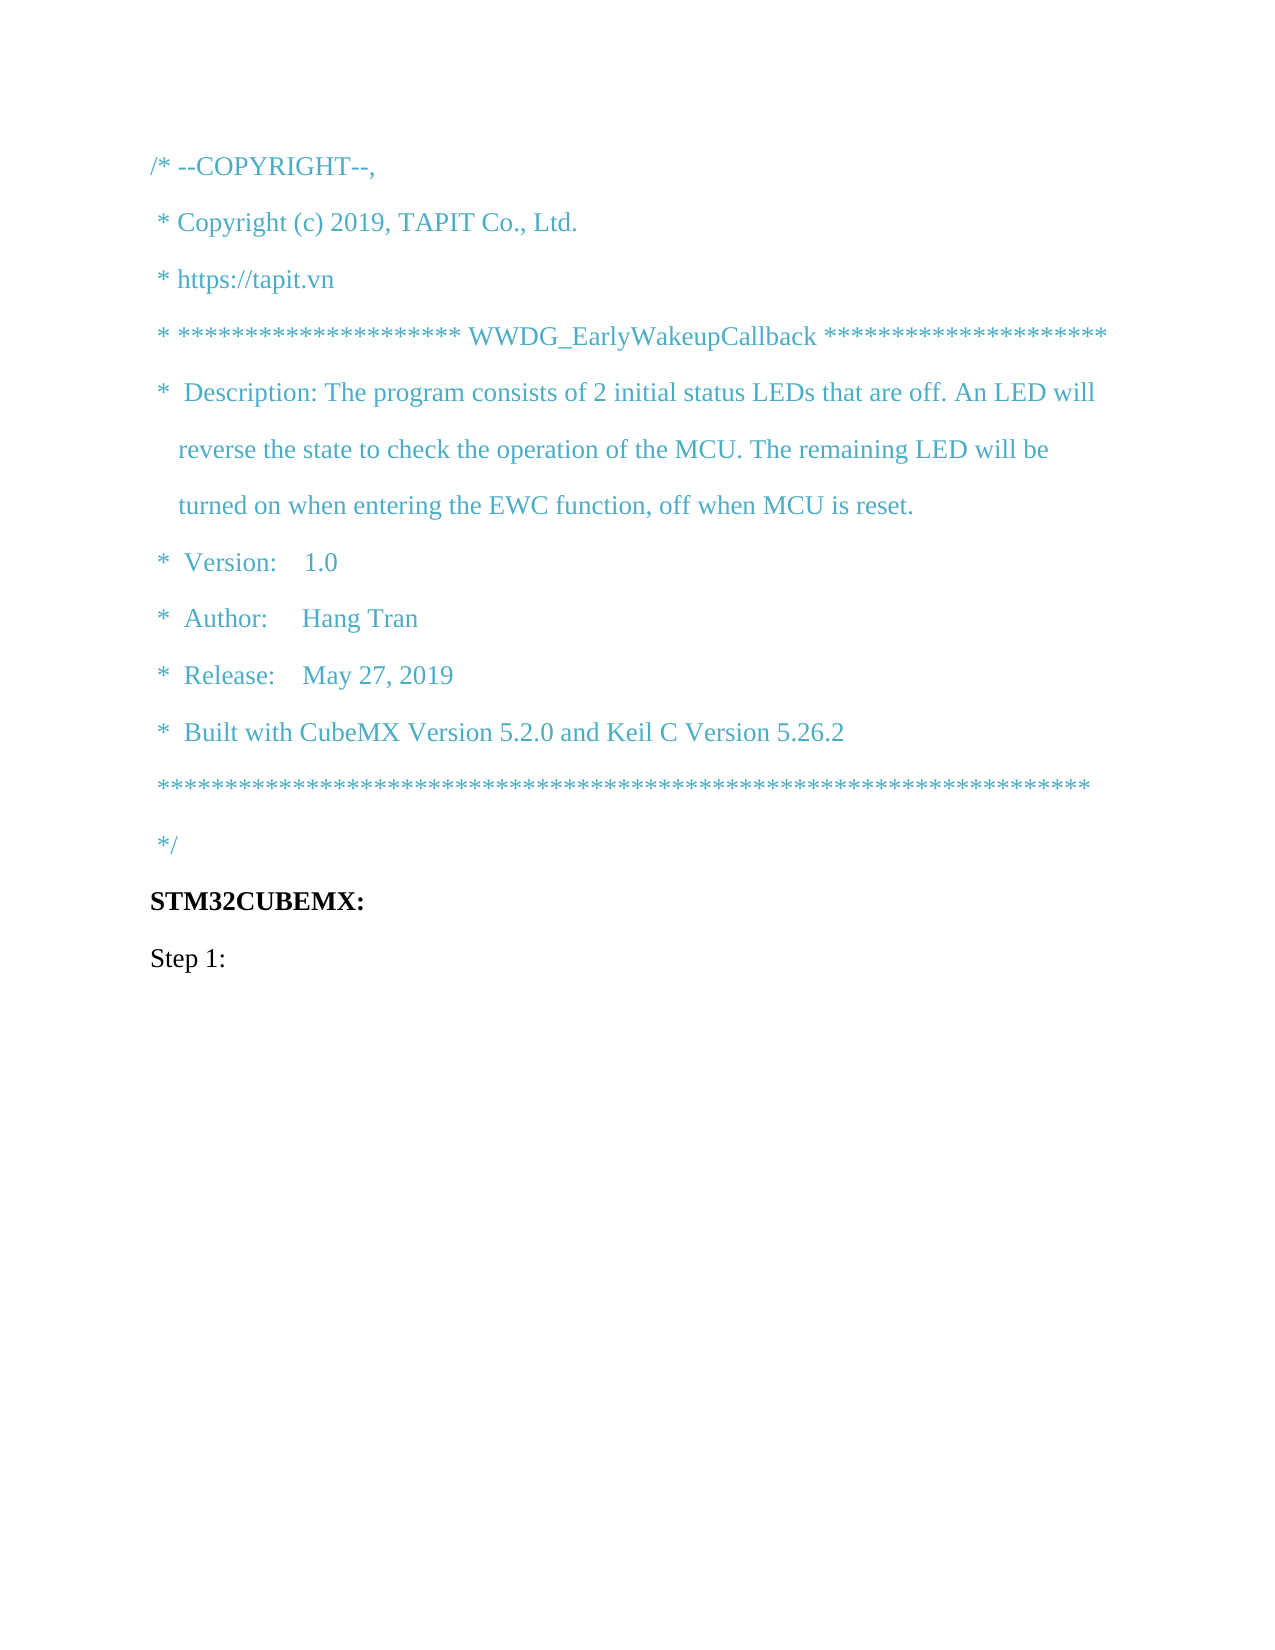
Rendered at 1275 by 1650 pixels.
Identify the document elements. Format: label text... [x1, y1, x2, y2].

text * Release: May 27, 2019 [150, 659, 1125, 690]
text turned on when entering the EWC function, off when MCU is reset. [150, 489, 1125, 521]
text STM32CUBEMX: [150, 885, 1125, 916]
text */ [150, 829, 1125, 860]
text * https://tapit.vn [150, 263, 1125, 294]
text /* --COPYRIGHT--, [150, 150, 1125, 181]
text * Version: 1.0 [150, 546, 1125, 577]
text ********************************************************************* [150, 772, 1125, 803]
text * Copyright (c) 2019, TAPIT Co., Ltd. [150, 207, 1125, 238]
text * ********************* WWDG_EarlyWakeupCallback ********************* [150, 320, 1125, 351]
text * Built with CubeMX Version 5.2.0 and Keil C Version 5.26.2 [150, 716, 1125, 747]
text reverse the state to check the operation of the MCU. The remaining LED will be [150, 433, 1125, 464]
text * Author: Hang Tran [150, 602, 1125, 634]
text * Description: The program consists of 2 initial status LEDs that are off. An LED will [150, 376, 1125, 407]
text Step 1: [150, 942, 1125, 973]
